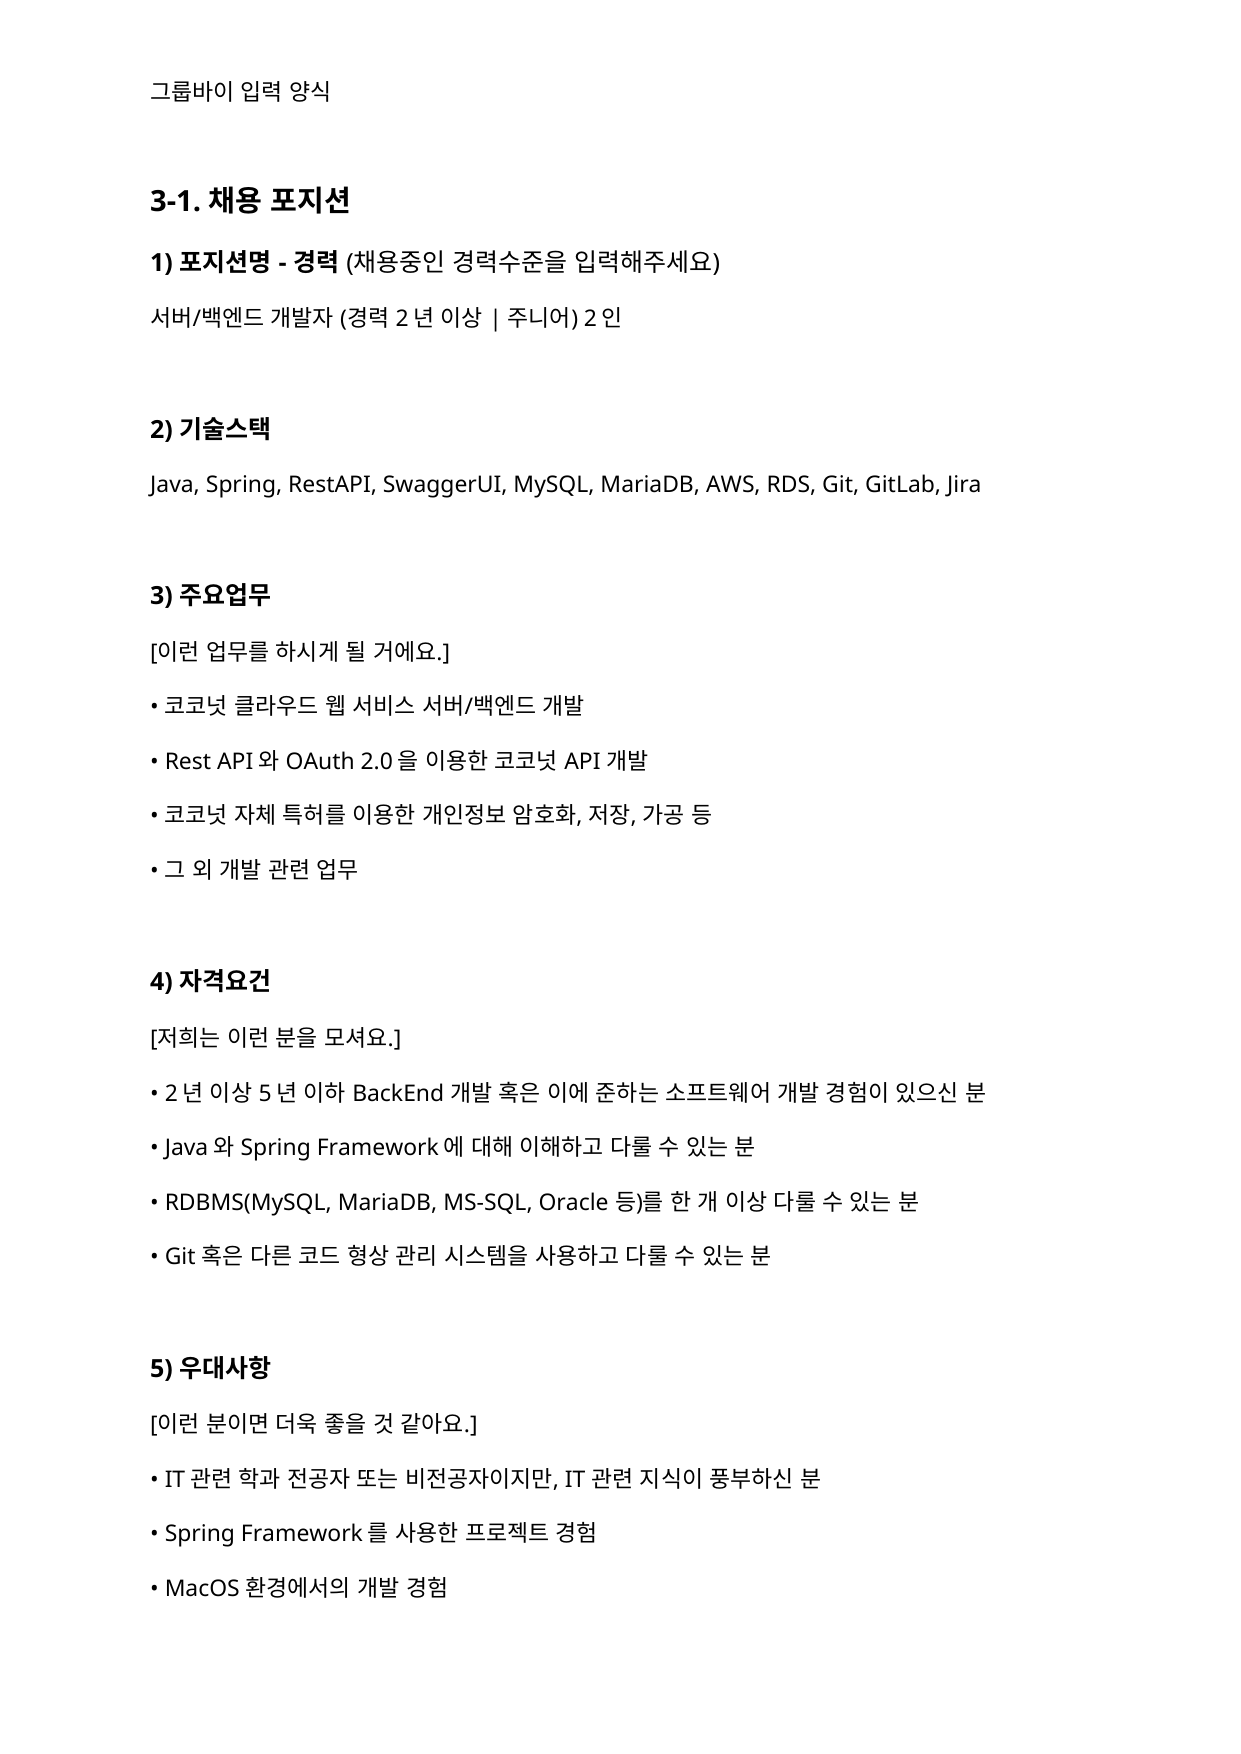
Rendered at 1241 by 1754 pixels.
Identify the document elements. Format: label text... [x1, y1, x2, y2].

text 2) 기술스택 [150, 410, 1090, 446]
text • Java와 Spring Framework에 대해 이해하고 다룰 수 있는 분 [150, 1129, 1090, 1162]
text 3-1. 채용 포지션 [150, 177, 1090, 219]
text 5) 우대사항 [150, 1348, 1090, 1384]
text • IT관련 학과 전공자 또는 비전공자이지만, IT 관련 지식이 풍부하신 분 [150, 1461, 1090, 1494]
text • RDBMS(MySQL, MariaDB, MS-SQL, Oracle 등)를 한 개 이상 다룰 수 있는 분 [150, 1183, 1090, 1217]
text 서버/백엔드 개발자 (경력 2년 이상 | 주니어) 2인 [150, 300, 1090, 333]
text • 2년 이상 5년 이하 BackEnd 개발 혹은 이에 준하는 소프트웨어 개발 경험이 있으신 분 [150, 1074, 1090, 1108]
text • MacOS 환경에서의 개발 경험 [150, 1570, 1090, 1603]
text 4) 자격요건 [150, 962, 1090, 998]
text • Spring Framework를 사용한 프로젝트 경험 [150, 1515, 1090, 1548]
text [저희는 이런 분을 모셔요.] [150, 1020, 1090, 1053]
text • 코코넛 클라우드 웹 서비스 서버/백엔드 개발 [150, 688, 1090, 721]
text • Rest API와 OAuth 2.0을 이용한 코코넛 API 개발 [150, 743, 1090, 776]
text • Git 혹은 다른 코드 형상 관리 시스템을 사용하고 다룰 수 있는 분 [150, 1238, 1090, 1271]
text • 그 외 개발 관련 업무 [150, 852, 1090, 885]
text 1) 포지션명 - 경력 (채용중인 경력수준을 입력해주세요) [150, 242, 1090, 278]
text 3) 주요업무 [150, 576, 1090, 612]
text Java, Spring, RestAPI, SwaggerUI, MySQL, MariaDB, AWS, RDS, Git, GitLab, Jira [150, 468, 1090, 499]
text • 코코넛 자체 특허를 이용한 개인정보 암호화, 저장, 가공 등 [150, 797, 1090, 831]
text [이런 분이면 더욱 좋을 것 같아요.] [150, 1406, 1090, 1439]
text [이런 업무를 하시게 될 거에요.] [150, 633, 1090, 667]
